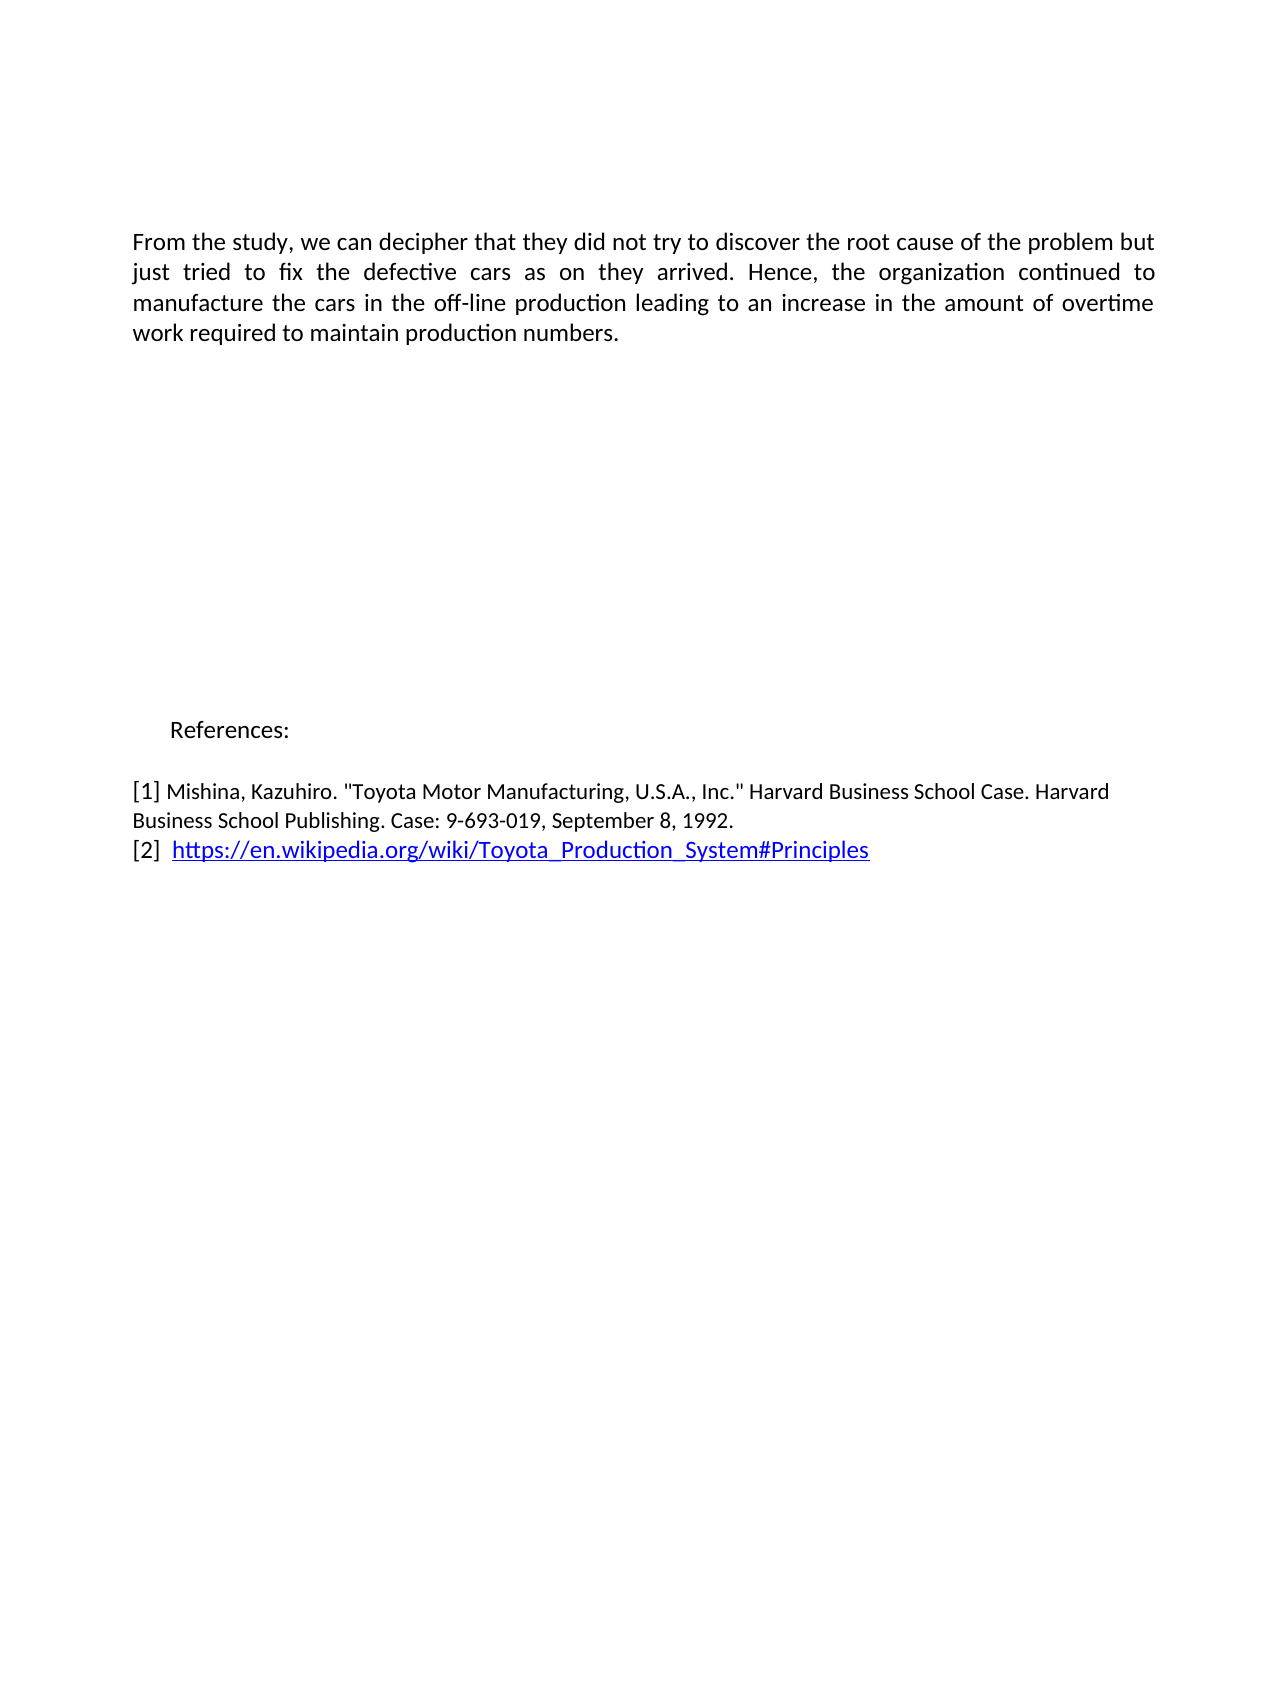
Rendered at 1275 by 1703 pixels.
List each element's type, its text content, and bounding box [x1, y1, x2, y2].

text References: [170, 714, 1157, 745]
text From the study, we can decipher that they did not try to discover the root cause of the problem but just tried to fix the defective cars as on they arrived. Hence, the organization continued to manufacture the cars in the off-line production leading to an increase in the amount of overtime work required to maintain production numbers. [132, 226, 1157, 348]
text [2] https://en.wikipedia.org/wiki/Toyota_Production_System#Principles [132, 834, 1157, 864]
text [1] Mishina, Kazuhiro. "Toyota Motor Manufacturing, U.S.A., Inc." Harvard Business School Case. Harvard Business School Publishing. Case: 9-693-019, September 8, 1992. [132, 775, 1157, 834]
